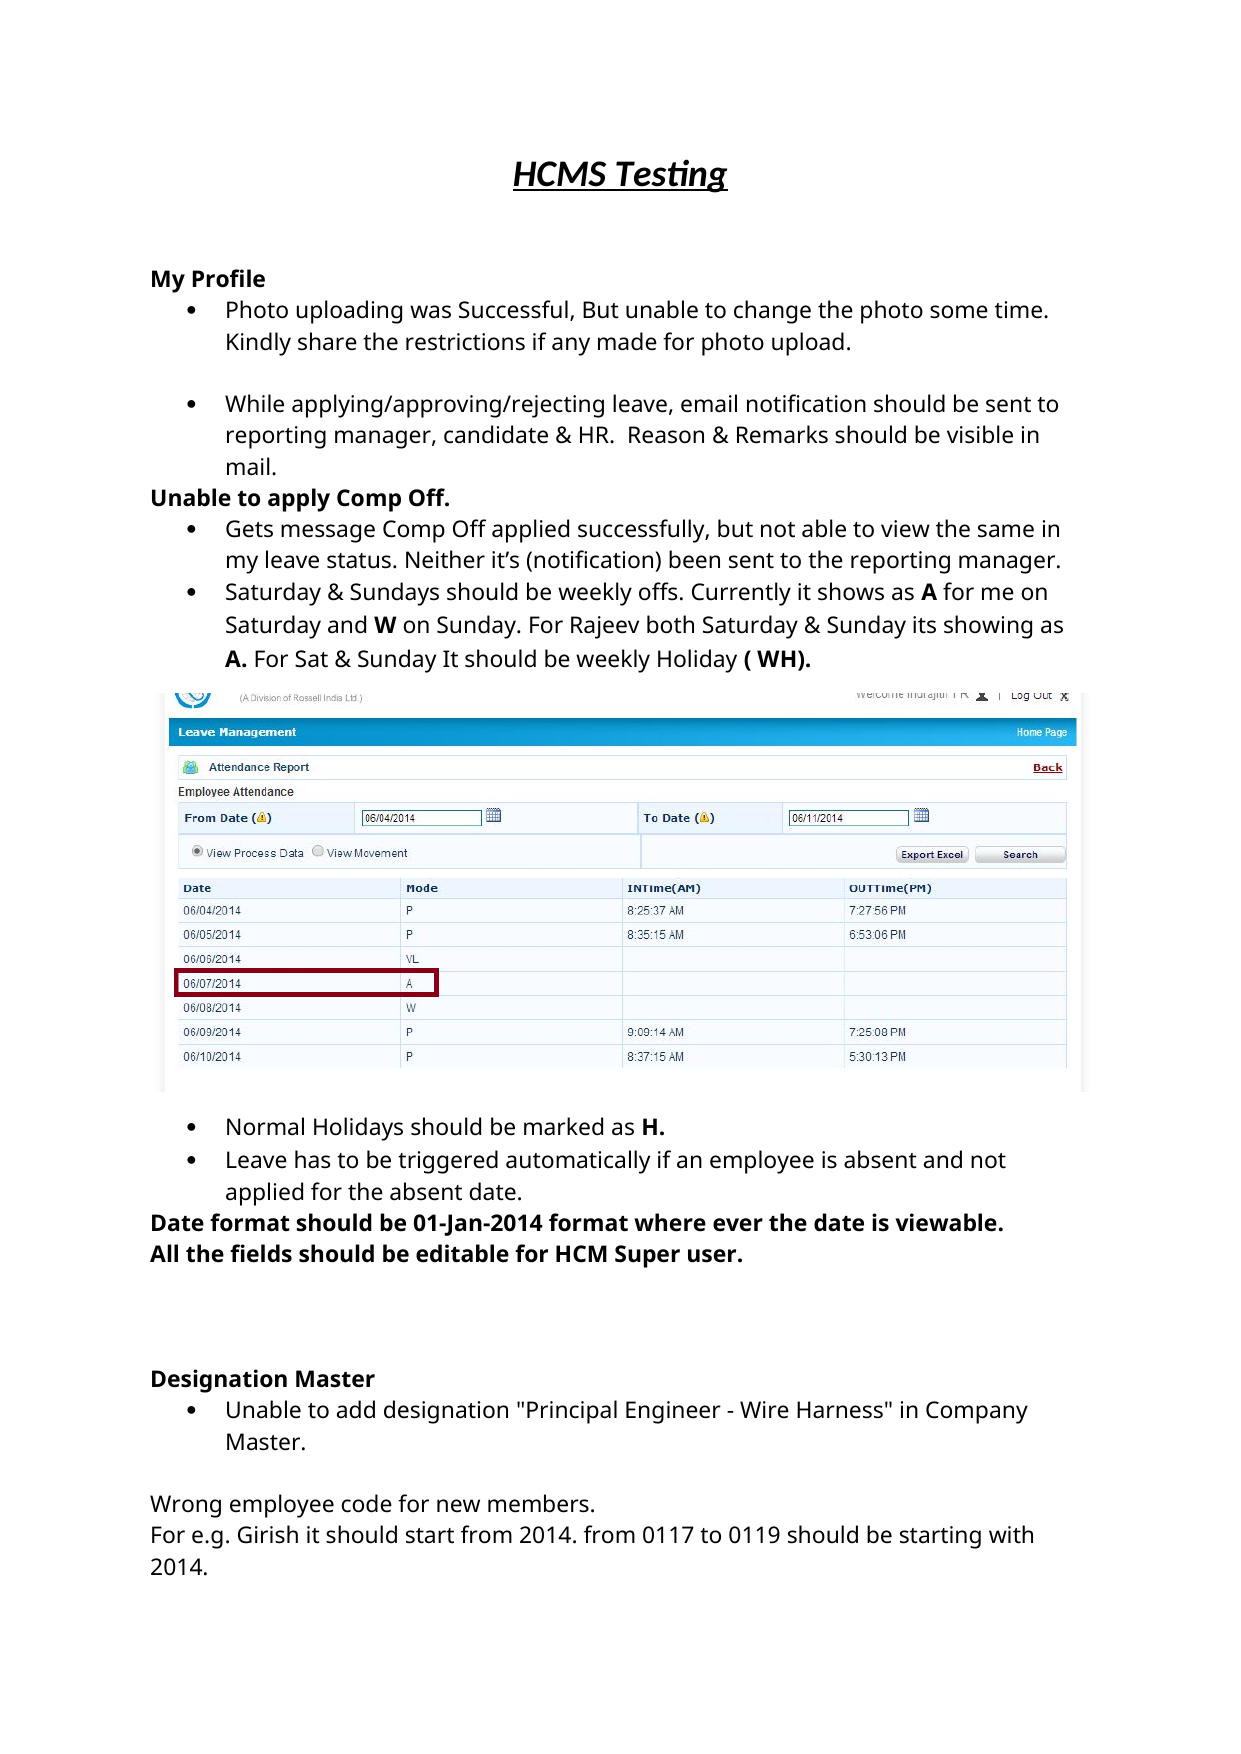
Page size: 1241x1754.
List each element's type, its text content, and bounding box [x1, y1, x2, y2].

text HCMS Testing [150, 150, 1090, 196]
list Photo uploading was Successful, But unable to change the photo some time. Kindly share the restrictions if any made for photo upload. [187, 294, 1090, 357]
list Normal Holidays should be marked as H. [187, 1111, 1090, 1142]
text Wrong employee code for new members. [150, 1488, 1090, 1519]
list Unable to add designation "Principal Engineer - Wire Harness" in Company Master. [187, 1394, 1090, 1457]
text Unable to apply Comp Off. [150, 482, 1090, 513]
list Saturday & Sundays should be weekly offs. Currently it shows as A for me on Saturday and W on Sunday. For Rajeev both Saturday & Sunday its showing as A. For Sat & Sunday It should be weekly Holiday ( WH). [187, 576, 1090, 674]
text Date format should be 01-Jan-2014 format where ever the date is viewable. [150, 1207, 1090, 1238]
list Gets message Comp Off applied successfully, but not able to view the same in my leave status. Neither it’s (notification) been sent to the reporting manager. [187, 513, 1090, 576]
picture [150, 693, 1091, 1092]
list Leave has to be triggered automatically if an employee is absent and not applied for the absent date. [187, 1144, 1090, 1207]
text Designation Master [150, 1363, 1090, 1394]
text All the fields should be editable for HCM Super user. [150, 1238, 1090, 1269]
text For e.g. Girish it should start from 2014. from 0117 to 0119 should be starting with 2014. [150, 1519, 1090, 1582]
list While applying/approving/rejecting leave, email notification should be sent to reporting manager, candidate & HR. Reason & Remarks should be visible in mail. [187, 388, 1090, 482]
text My Profile [150, 263, 1090, 294]
